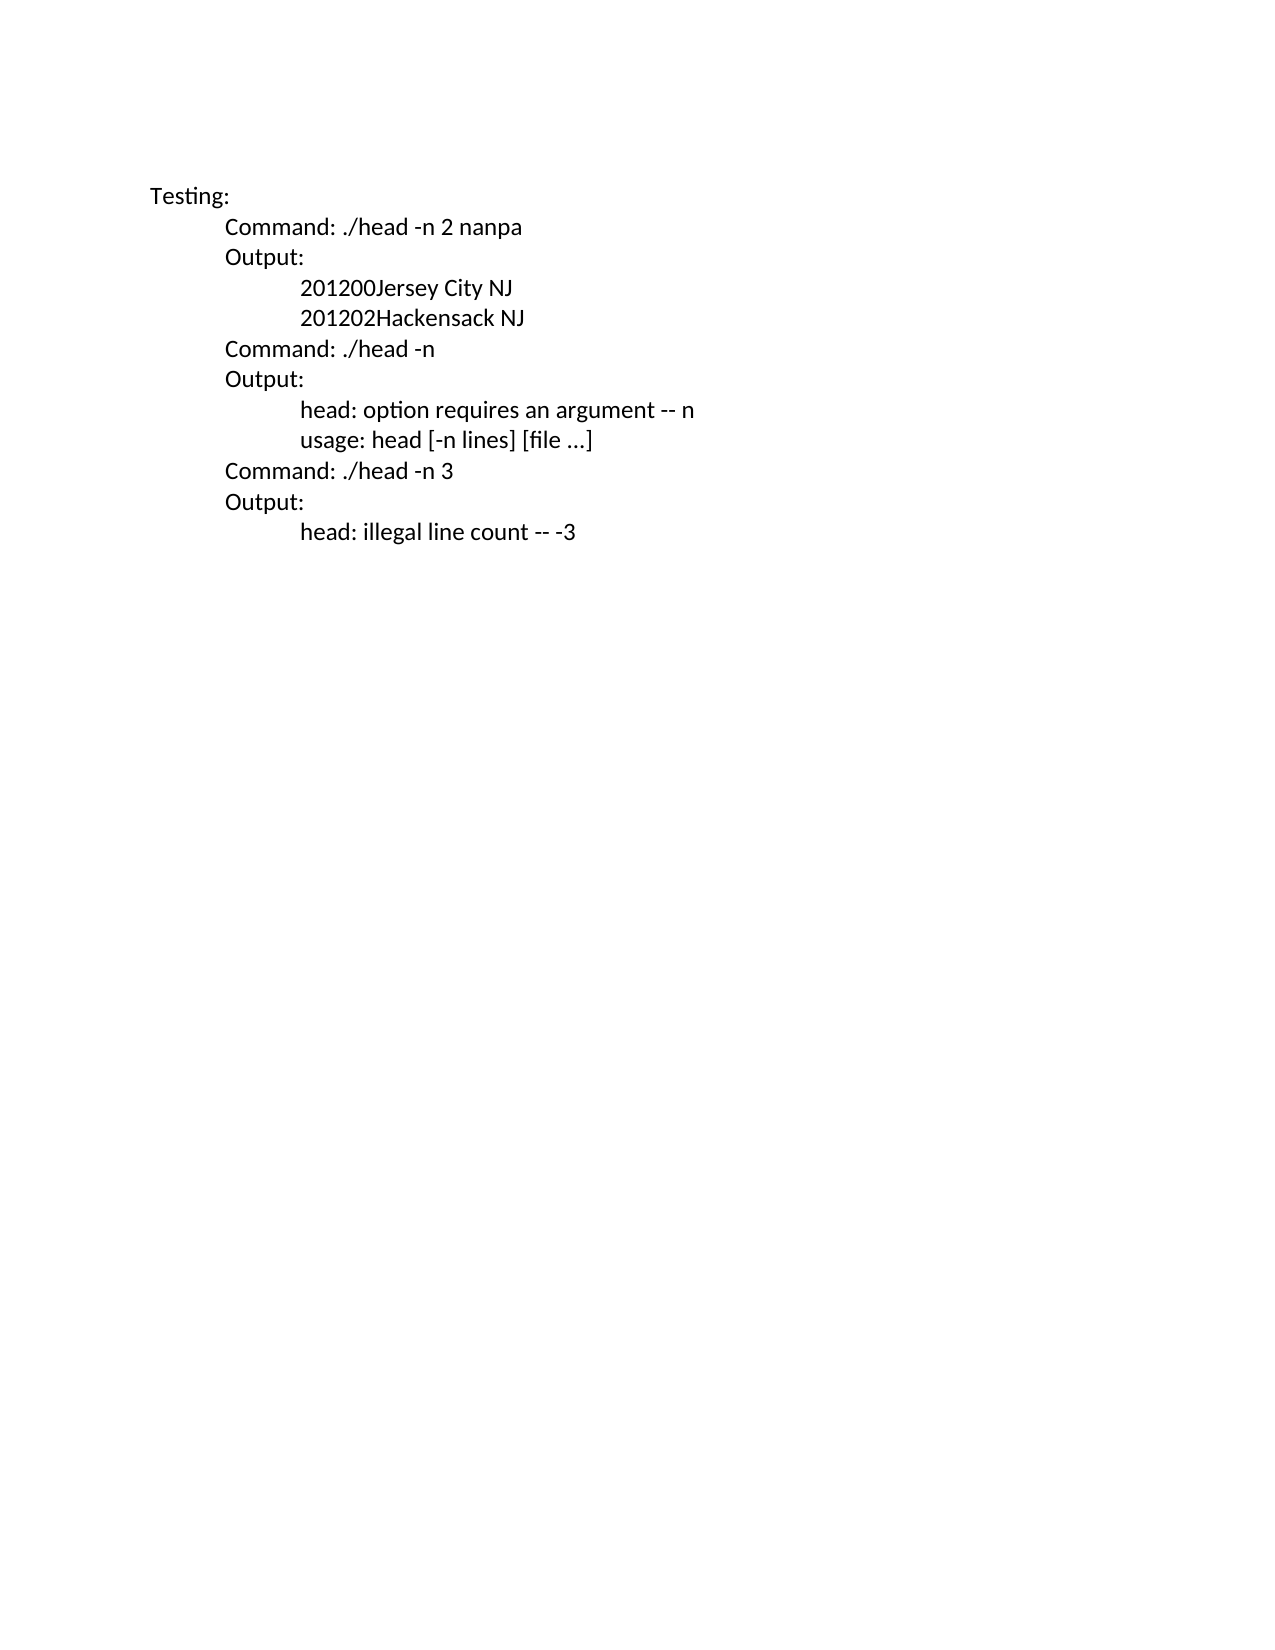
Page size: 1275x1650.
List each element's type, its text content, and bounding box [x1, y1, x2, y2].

text Command: ./head -n 3 [150, 455, 1125, 486]
text 201202Hackensack NJ [225, 303, 1125, 333]
text head: illegal line count -- -3 [225, 516, 1125, 547]
text Output: [150, 486, 1125, 516]
text Testing: [150, 181, 1125, 211]
text Output: [150, 242, 1125, 272]
text 201200Jersey City NJ [225, 272, 1125, 303]
text head: option requires an argument -- n [225, 394, 1125, 425]
text Command: ./head -n 2 nanpa [150, 211, 1125, 242]
text Command: ./head -n [150, 333, 1125, 364]
text Output: [150, 364, 1125, 394]
text usage: head [-n lines] [file ...] [225, 425, 1125, 455]
